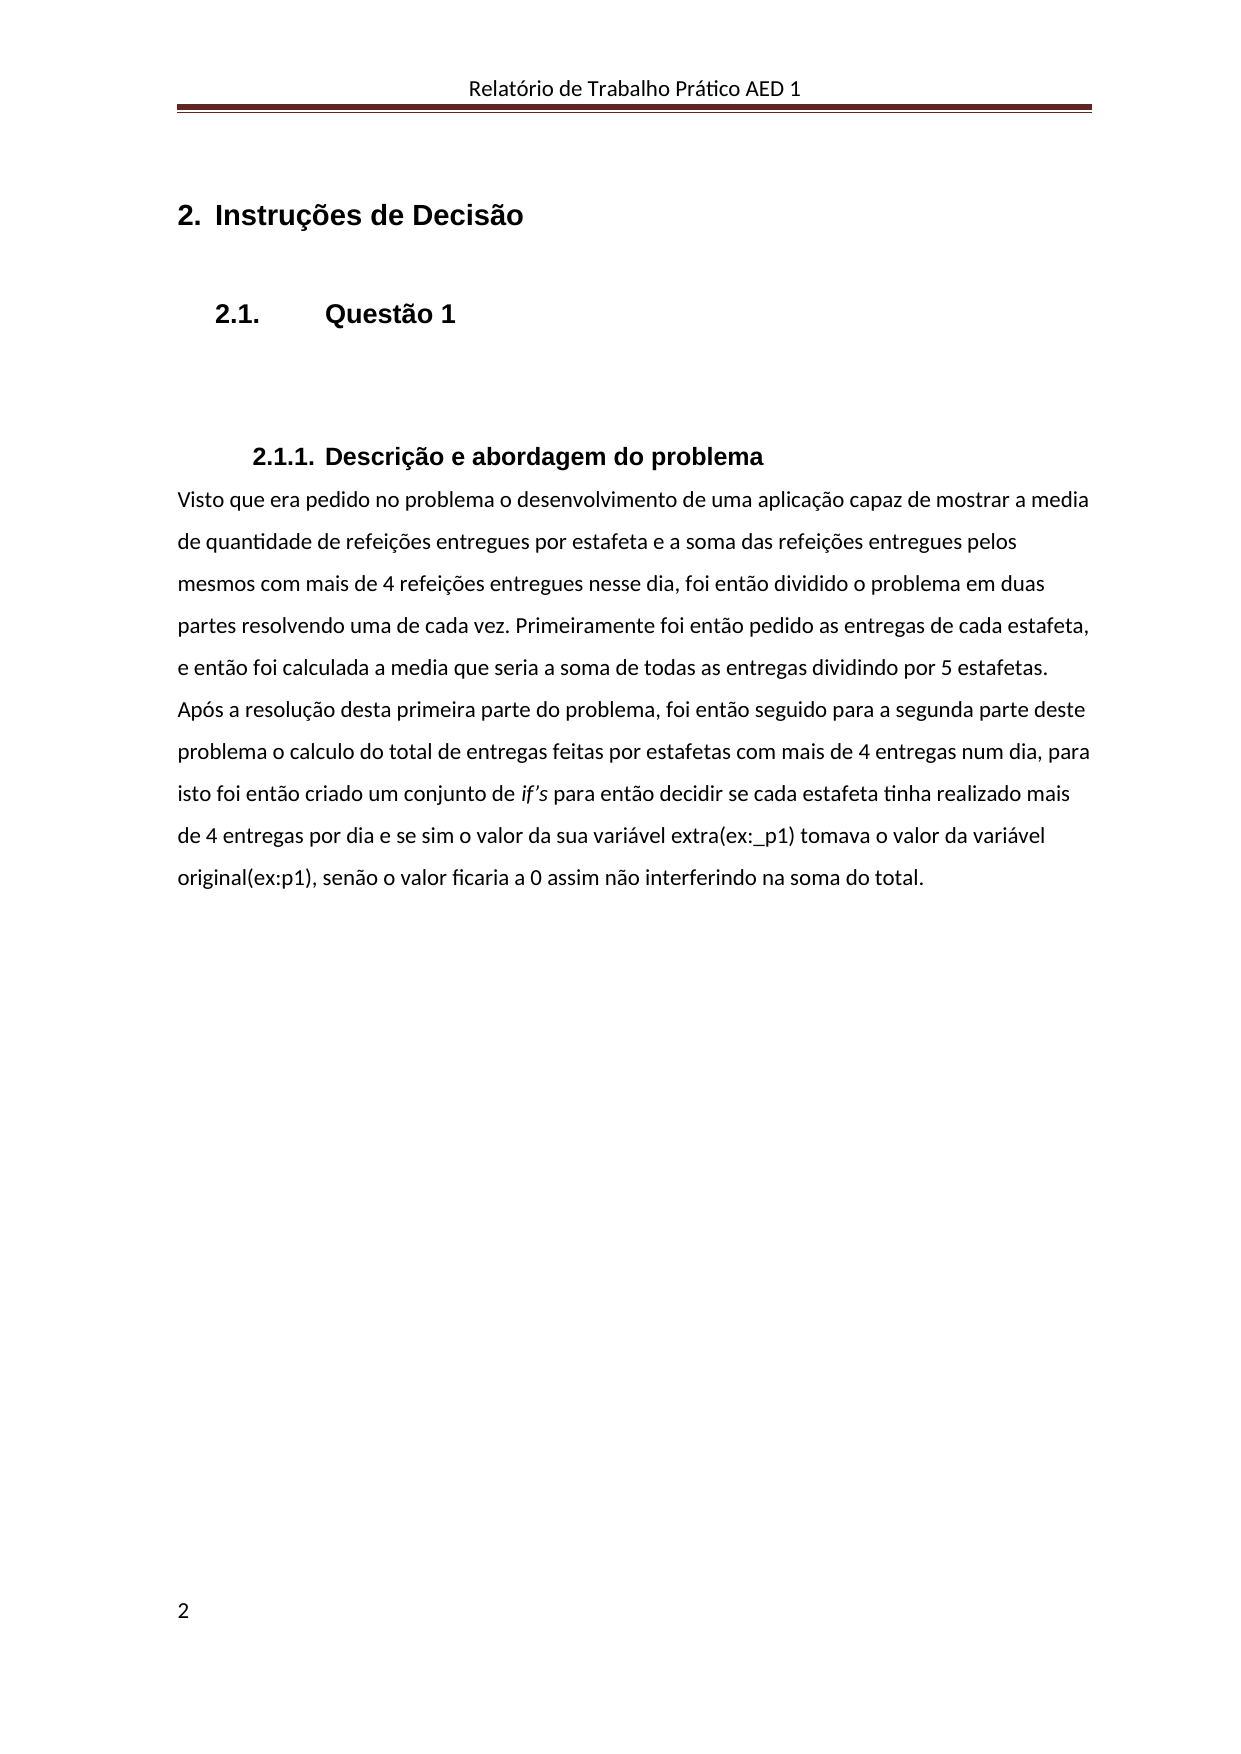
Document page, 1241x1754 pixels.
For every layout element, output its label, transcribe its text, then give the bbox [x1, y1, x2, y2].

subtitle Descrição e abordagem do problema [252, 442, 1092, 471]
subtitle Questão 1 [215, 298, 1092, 329]
text Visto que era pedido no problema o desenvolvimento de uma aplicação capaz de mostrar a media de quantidade de refeições entregues por estafeta e a soma das refeições entregues pelos mesmos com mais de 4 refeições entregues nesse dia, foi então dividido o problema em duas partes resolvendo uma de cada vez. Primeiramente foi então pedido as entregas de cada estafeta, e então foi calculada a media que seria a soma de todas as entregas dividindo por 5 estafetas. Após a resolução desta primeira parte do problema, foi então seguido para a segunda parte deste problema o calculo do total de entregas feitas por estafetas com mais de 4 entregas num dia, para isto foi então criado um conjunto de if’s para então decidir se cada estafeta tinha realizado mais de 4 entregas por dia e se sim o valor da sua variável extra(ex:_p1) tomava o valor da variável original(ex:p1), senão o valor ficaria a 0 assim não interferindo na soma do total. [177, 485, 1092, 891]
subtitle Instruções de Decisão [177, 198, 1092, 231]
